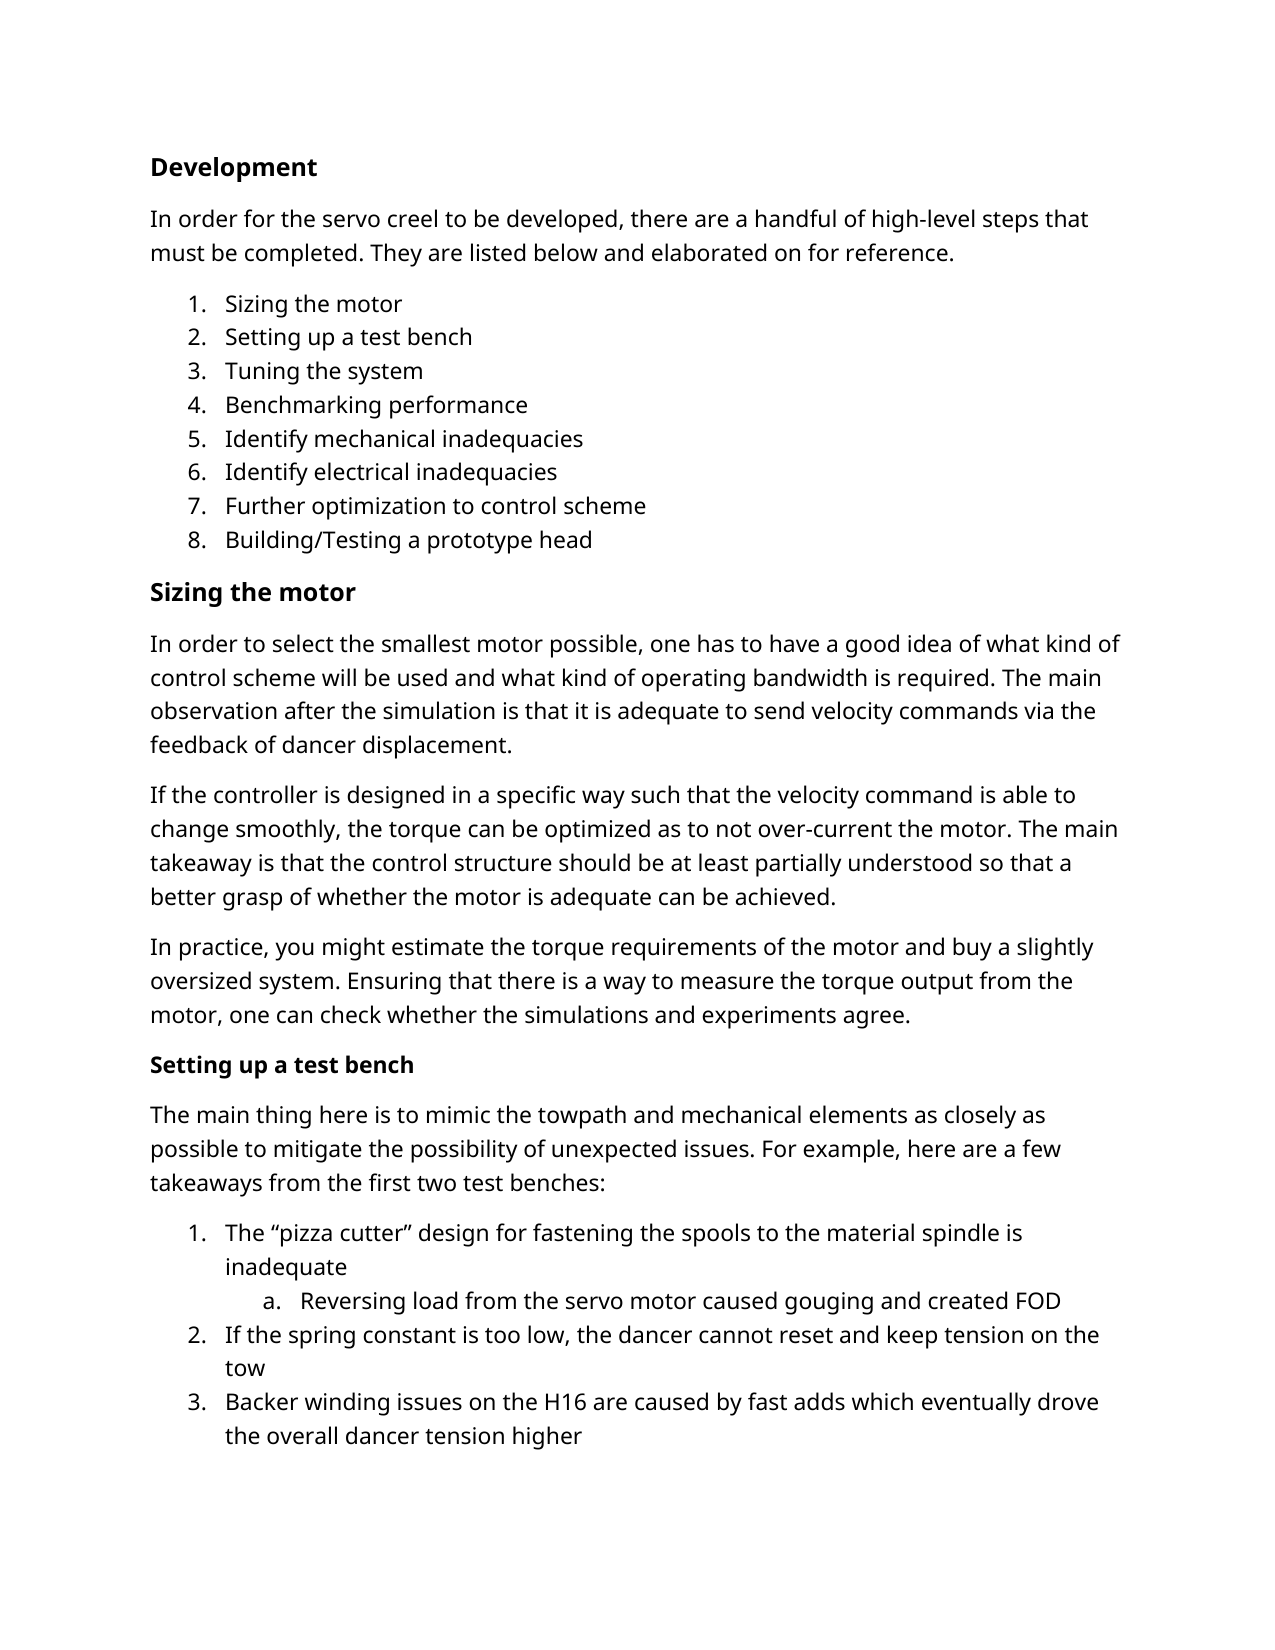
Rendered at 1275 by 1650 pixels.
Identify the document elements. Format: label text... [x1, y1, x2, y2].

list The “pizza cutter” design for fastening the spools to the material spindle is inadequate [187, 1217, 1125, 1282]
text Development [150, 150, 1125, 184]
text Sizing the motor [150, 574, 1125, 608]
text If the controller is designed in a specific way such that the velocity command is able to change smoothly, the torque can be optimized as to not over-current the motor. The main takeaway is that the control structure should be at least partially understood so that a better grasp of whether the motor is adequate can be achieved. [150, 779, 1125, 912]
list Identify electrical inadequacies [187, 456, 1125, 488]
list Identify mechanical inadequacies [187, 423, 1125, 454]
list Reversing load from the servo motor caused gouging and created FOD [262, 1285, 1125, 1316]
list Tuning the system [187, 355, 1125, 386]
list Further optimization to control scheme [187, 490, 1125, 521]
list Setting up a test bench [187, 321, 1125, 353]
list Building/Testing a prototype head [187, 524, 1125, 555]
list Sizing the motor [187, 288, 1125, 319]
list Backer winding issues on the H16 are caused by fast adds which eventually drove the overall dancer tension higher [187, 1386, 1125, 1451]
text In practice, you might estimate the torque requirements of the motor and buy a slightly oversized system. Ensuring that there is a way to measure the torque output from the motor, one can check whether the simulations and experiments agree. [150, 931, 1125, 1030]
text In order to select the smallest motor possible, one has to have a good idea of what kind of control scheme will be used and what kind of operating bandwidth is required. The main observation after the simulation is that it is adequate to send velocity commands via the feedback of dancer displacement. [150, 628, 1125, 760]
text The main thing here is to mimic the towpath and mechanical elements as closely as possible to mitigate the possibility of unexpected issues. For example, here are a few takeaways from the first two test benches: [150, 1099, 1125, 1198]
text Setting up a test bench [150, 1049, 1125, 1080]
text In order for the servo creel to be developed, there are a handful of high-level steps that must be completed. They are listed below and elaborated on for reference. [150, 203, 1125, 268]
list If the spring constant is too low, the dancer cannot reset and keep tension on the tow [187, 1318, 1125, 1383]
list Benchmarking performance [187, 389, 1125, 420]
